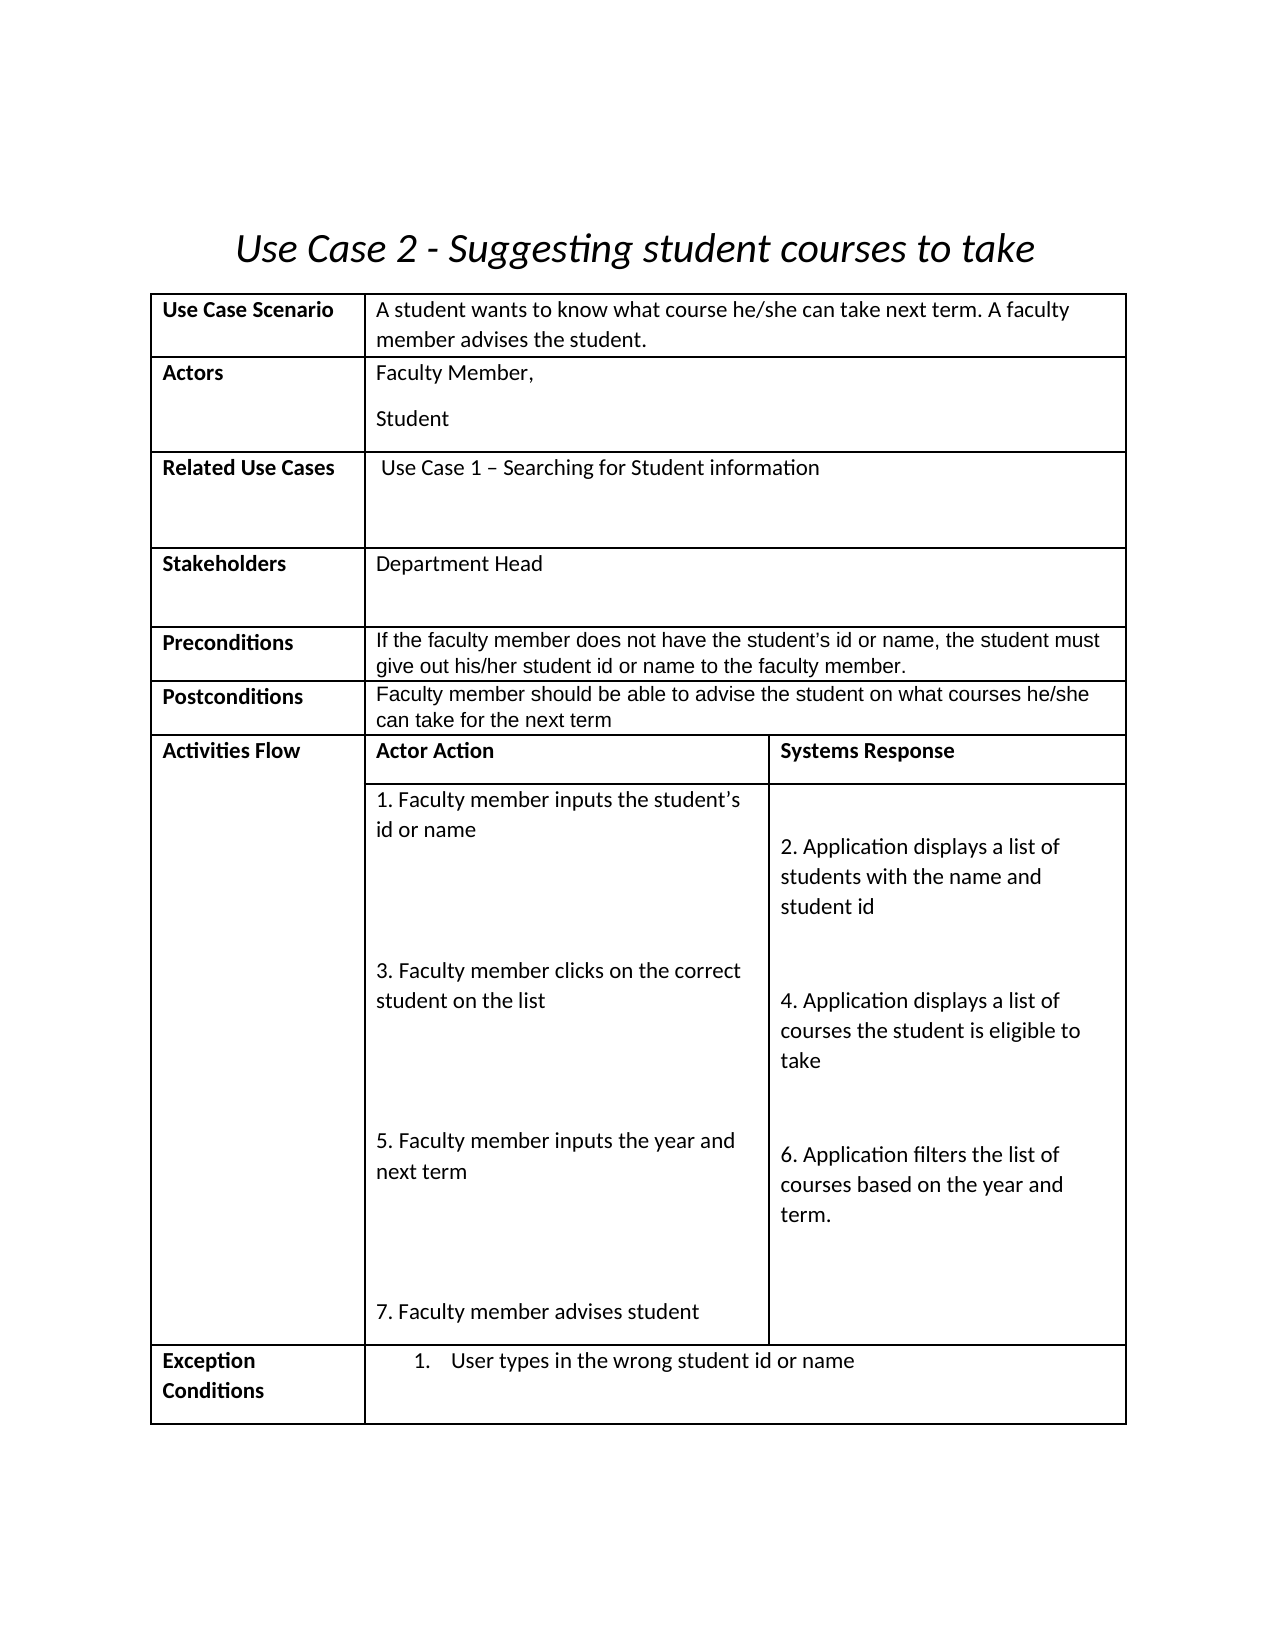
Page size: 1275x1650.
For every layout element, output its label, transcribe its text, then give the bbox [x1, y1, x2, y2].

table_cell Systems Response [770, 736, 1125, 783]
table_header Use Case Scenario [152, 295, 364, 356]
table_cell Preconditions [152, 628, 364, 680]
table_cell Faculty Member, Student [366, 358, 1125, 451]
table_cell Use Case 1 – Searching for Student information [366, 453, 1125, 547]
table_cell Postconditions [152, 682, 364, 734]
table_cell 1. Faculty member inputs the student’s id or name 3. Faculty member clicks on the correct student on the list 5. Faculty member inputs the year and next term 7. Faculty member advises student [366, 785, 768, 1344]
table_cell 2. Application displays a list of students with the name and student id 4. Application displays a list of courses the student is eligible to take 6. Application filters the list of courses based on the year and term. [770, 785, 1125, 1344]
table_cell Exception Conditions [152, 1346, 364, 1423]
table_cell Activities Flow [152, 736, 364, 1344]
table_cell Actors [152, 358, 364, 451]
table_cell Faculty member should be able to advise the student on what courses he/she can take for the next term [366, 682, 1125, 734]
table_cell If the faculty member does not have the student’s id or name, the student must give out his/her student id or name to the faculty member. [366, 628, 1125, 680]
text Use Case 2 - Suggesting student courses to take [150, 222, 1125, 272]
table_header A student wants to know what course he/she can take next term. A faculty member advises the student. [366, 295, 1125, 356]
table_cell User types in the wrong student id or name [366, 1346, 1125, 1423]
table_cell Stakeholders [152, 549, 364, 626]
table_cell Related Use Cases [152, 453, 364, 547]
table_cell Actor Action [366, 736, 768, 783]
table_cell Department Head [366, 549, 1125, 626]
